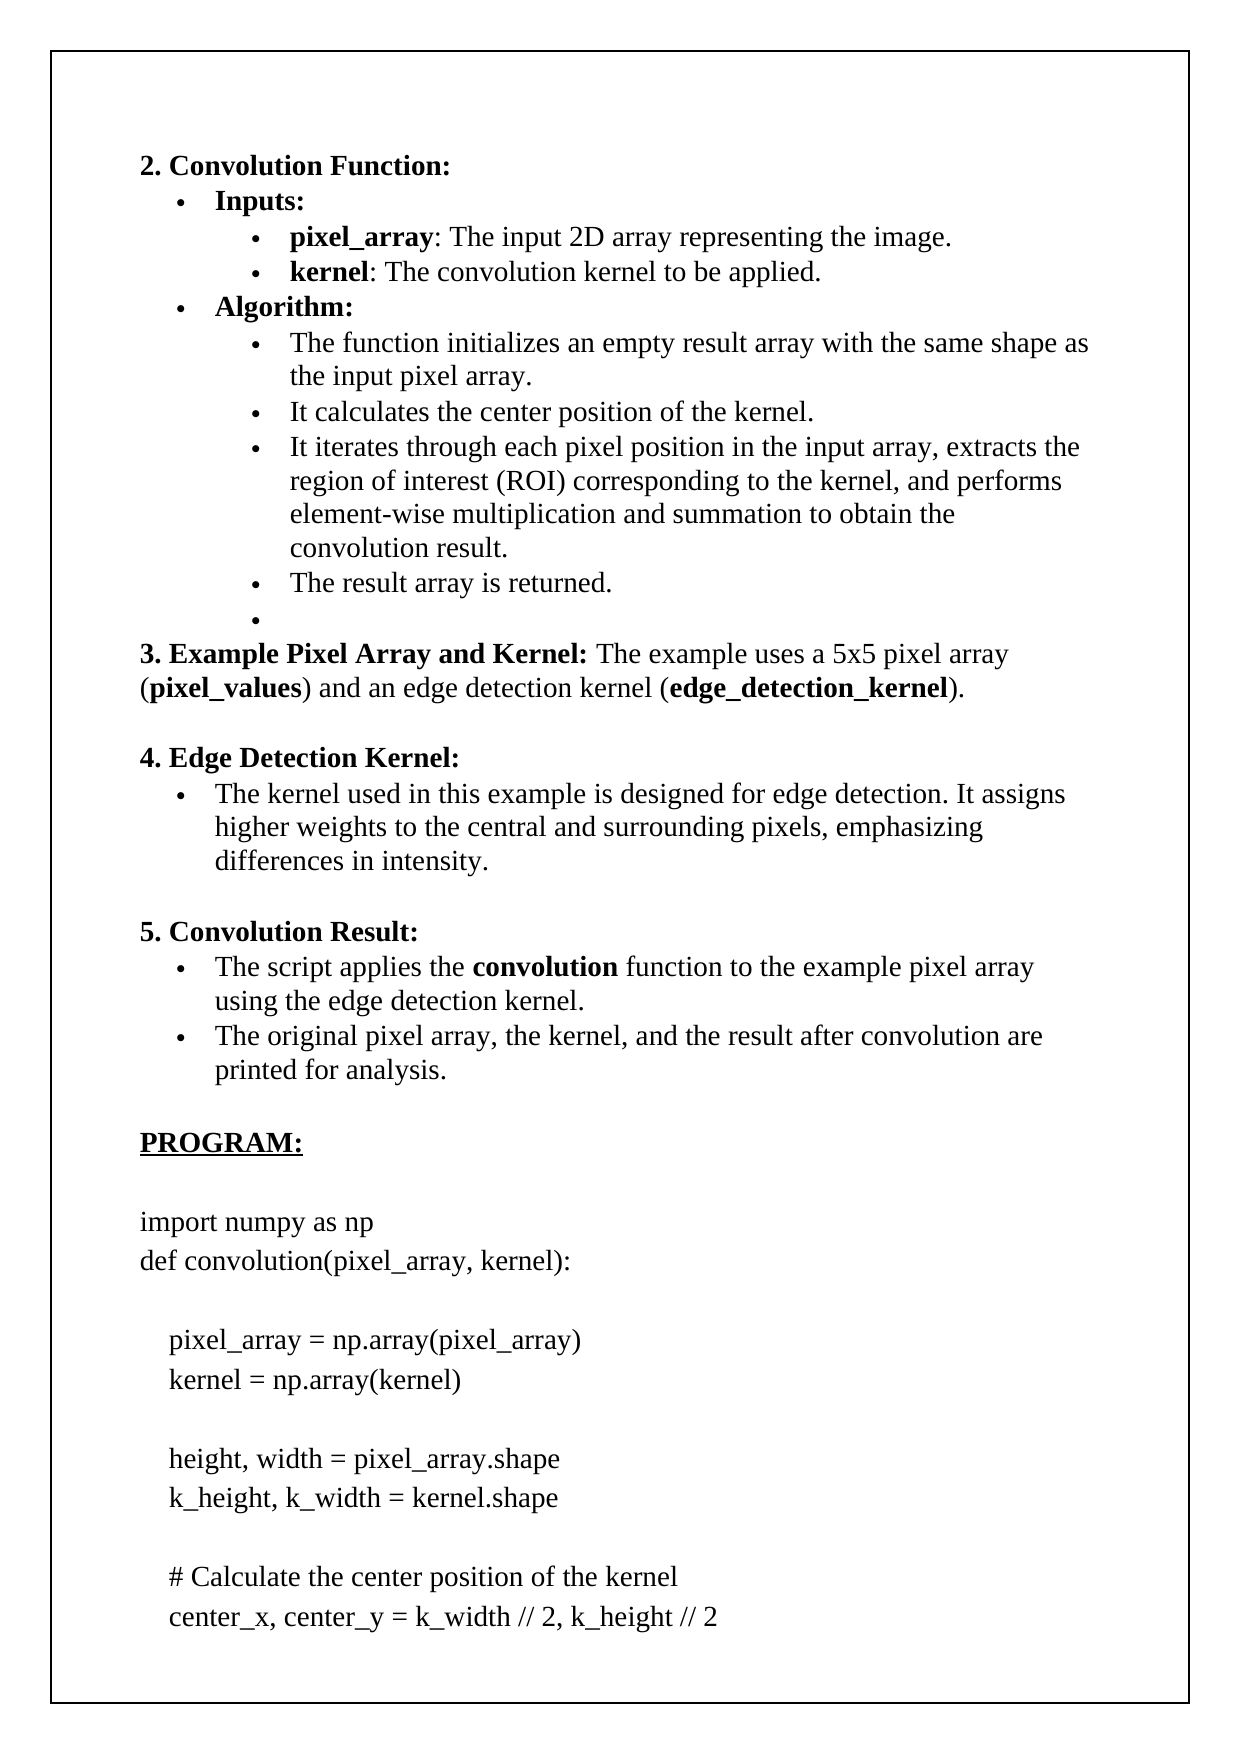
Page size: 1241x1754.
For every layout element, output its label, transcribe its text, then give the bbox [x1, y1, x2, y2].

list The kernel used in this example is designed for edge detection. It assigns higher weights to the central and surrounding pixels, emphasizing differences in intensity. [177, 776, 1101, 877]
text kernel = np.array(kernel) [139, 1362, 1101, 1396]
list The original pixel array, the kernel, and the result after convolution are printed for analysis. [177, 1018, 1101, 1085]
text PROGRAM: [139, 1125, 1101, 1159]
list kernel: The convolution kernel to be applied. [252, 254, 1101, 288]
list The function initializes an empty result array with the same shape as the input pixel array. [252, 325, 1101, 392]
text center_x, center_y = k_width // 2, k_height // 2 [139, 1599, 1101, 1632]
text 4. Edge Detection Kernel: [139, 741, 1101, 774]
text import numpy as np [139, 1204, 1101, 1238]
text 2. Convolution Function: [139, 148, 1101, 181]
list Inputs: [177, 183, 1101, 217]
list Algorithm: [177, 289, 1101, 323]
list It calculates the center position of the kernel. [252, 394, 1101, 427]
text 3. Example Pixel Array and Kernel: The example uses a 5x5 pixel array (pixel_values) and an edge detection kernel (edge_detection_kernel). [139, 636, 1101, 703]
list It iterates through each pixel position in the input array, extracts the region of interest (ROI) corresponding to the kernel, and performs element-wise multiplication and summation to obtain the convolution result. [252, 429, 1101, 563]
list The result array is returned. [252, 565, 1101, 599]
text # Calculate the center position of the kernel [139, 1559, 1101, 1593]
text pixel_array = np.array(pixel_array) [139, 1322, 1101, 1356]
list pixel_array: The input 2D array representing the image. [252, 219, 1101, 252]
text height, width = pixel_array.shape [139, 1441, 1101, 1474]
text k_height, k_width = kernel.shape [139, 1480, 1101, 1514]
list The script applies the convolution function to the example pixel array using the edge detection kernel. [177, 949, 1101, 1016]
text def convolution(pixel_array, kernel): [139, 1243, 1101, 1277]
text 5. Convolution Result: [139, 914, 1101, 947]
